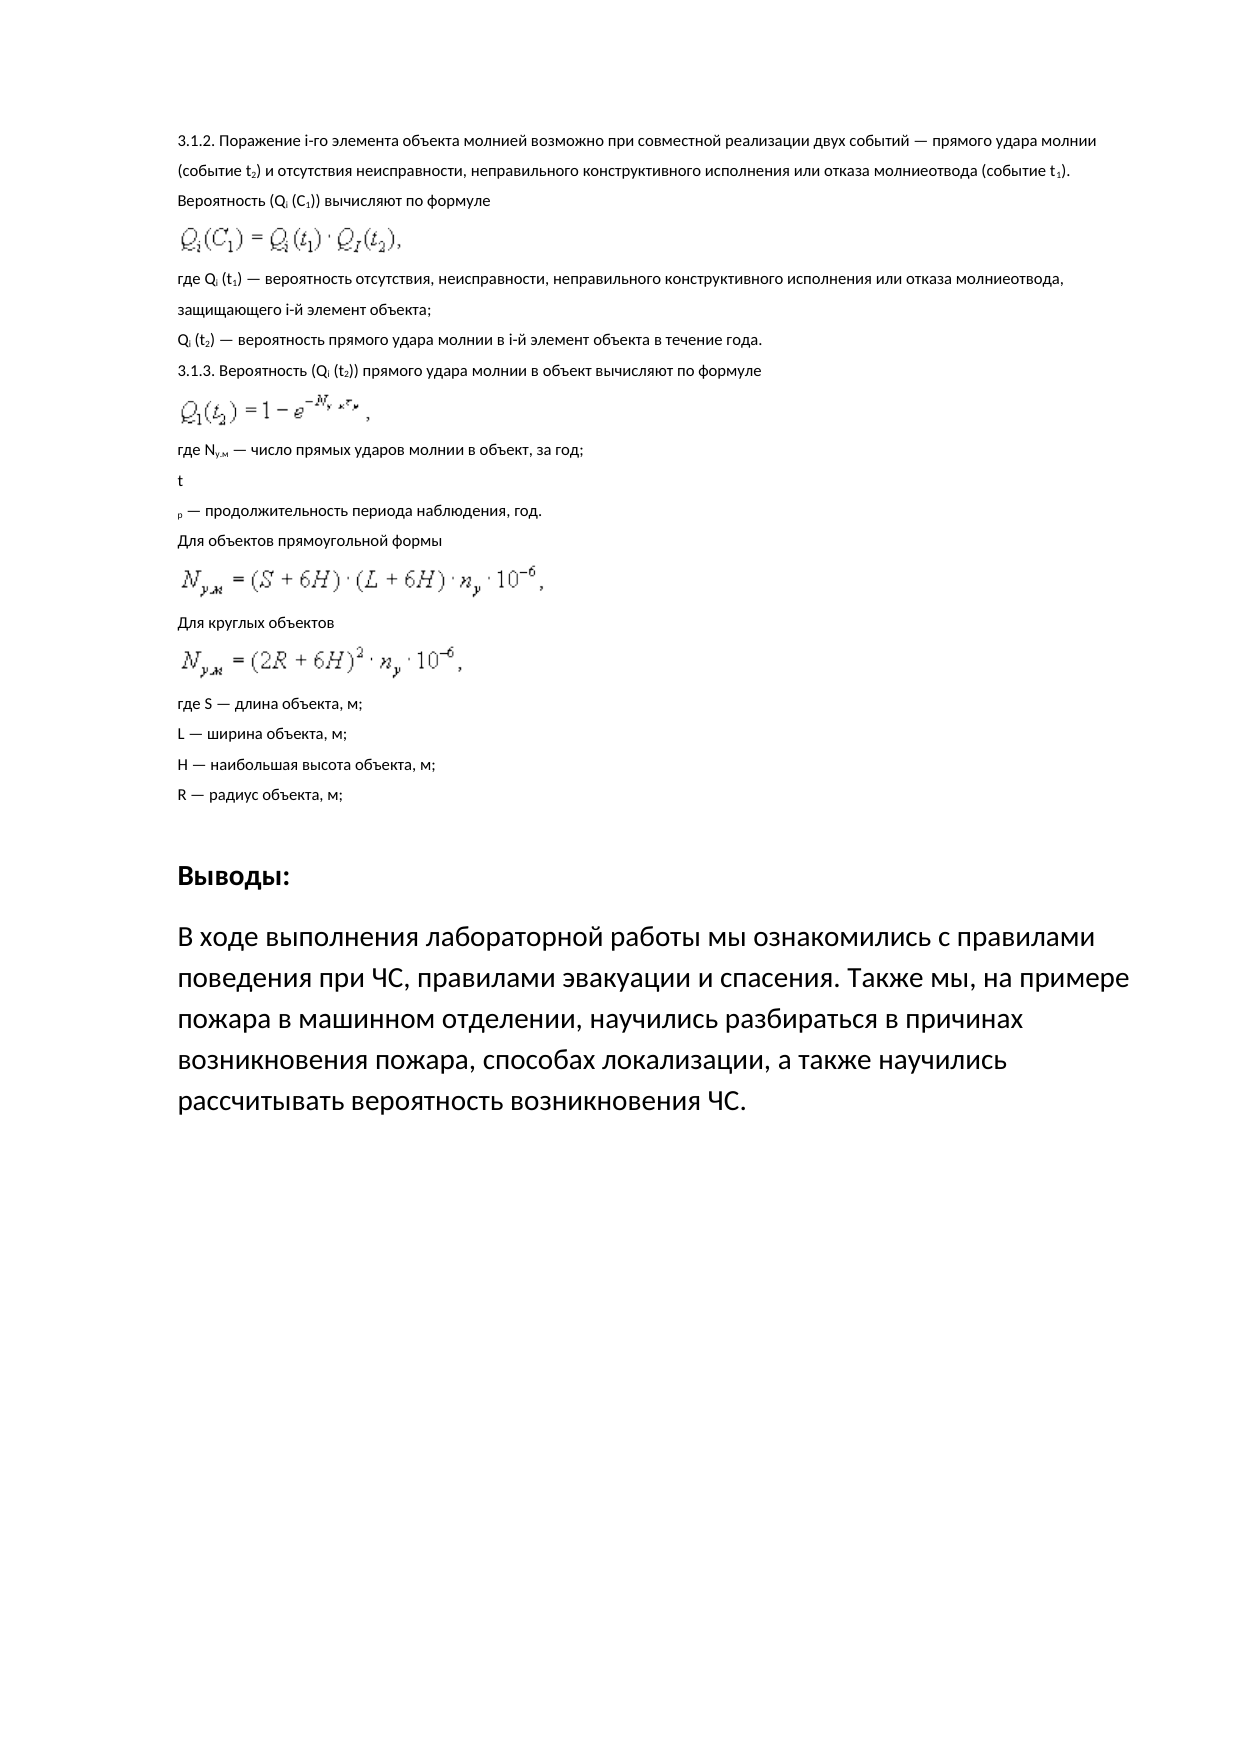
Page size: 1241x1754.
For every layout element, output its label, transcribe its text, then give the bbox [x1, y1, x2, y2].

text В ходе выполнения лабораторной работы мы ознакомились с правилами поведения при ЧС, правилами эвакуации и спасения. Также мы, на примере пожара в машинном отделении, научились разбираться в причинах возникновения пожара, способах локализации, а также научились рассчитывать вероятность возникновения ЧС. [177, 918, 1152, 1118]
text где Qi (t1) — вероятность отсутствия, неисправности, неправильного конструктивного исполнения или отказа молниеотвода, защищающего i-й элемент объекта; [177, 269, 1152, 319]
picture [177, 642, 468, 683]
text H — наибольшая высота объекта, м; [177, 754, 1152, 774]
text R — радиус объекта, м; [177, 784, 1152, 804]
text L — ширина объекта, м; [177, 723, 1152, 744]
text 3.1.2. Поражение i-го элемента объекта молнией возможно при совместной реализации двух событий — прямого удара молнии (событие t2) и отсутствия неисправности, неправильного конструктивного исполнения или отказа молниеотвода (событие t1). Вероятность (Qi (C1)) вычисляют по формуле [177, 130, 1152, 211]
picture [177, 561, 548, 602]
text где S — длина объекта, м; [177, 693, 1152, 713]
picture [177, 221, 407, 259]
text Для объектов прямоугольной формы [177, 531, 1152, 551]
text Qi (t2) — вероятность прямого удара молнии в i-й элемент объекта в течение года. [177, 329, 1152, 350]
text где Nу.м — число прямых ударов молнии в объект, за год; [177, 439, 1152, 460]
text Для круглых объектов [177, 612, 1152, 632]
text 3.1.3. Вероятность (Qi (t2)) прямого удара молнии в объект вычисляют по формуле [177, 360, 1152, 380]
text t [177, 470, 1152, 490]
picture [177, 390, 376, 430]
text р — продолжительность периода наблюдения, год. [177, 500, 1152, 521]
text Выводы: [177, 857, 1152, 892]
